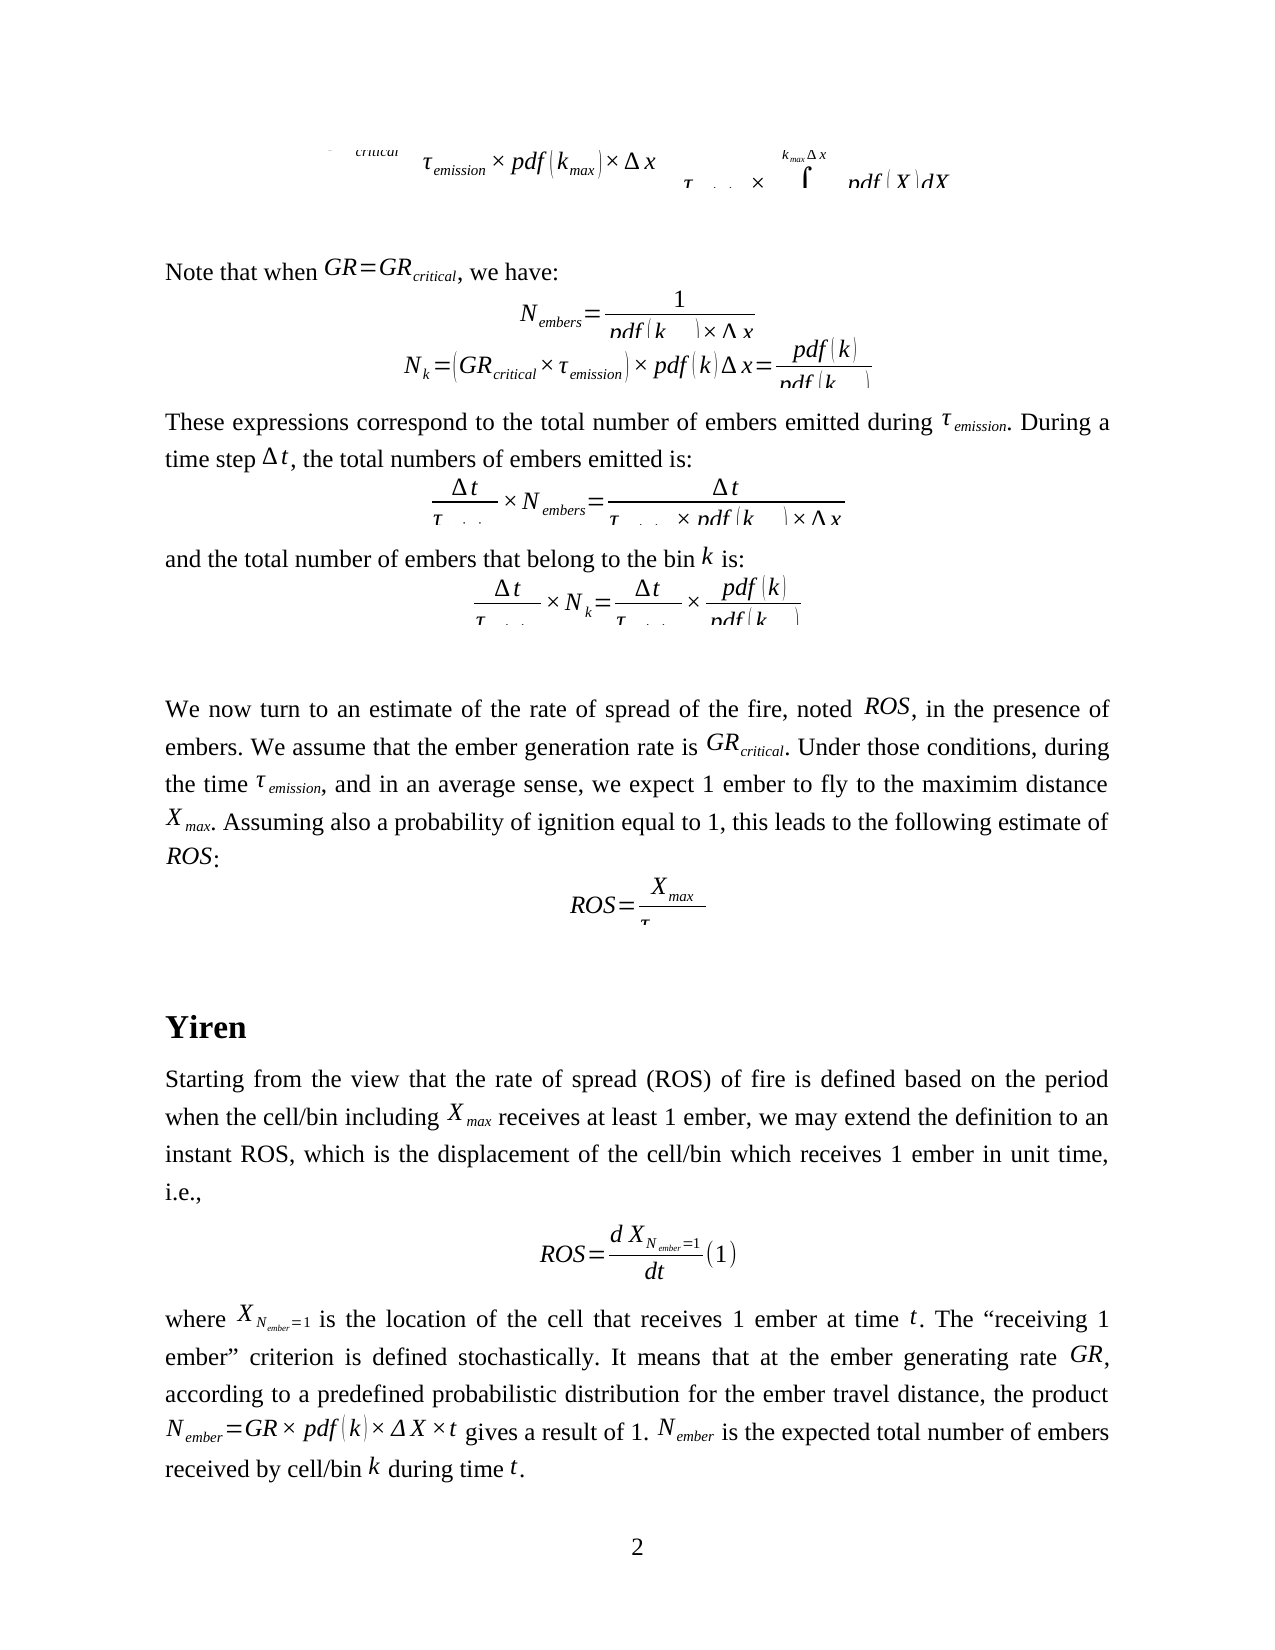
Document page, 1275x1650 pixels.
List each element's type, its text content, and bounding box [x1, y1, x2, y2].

text Note that when , we have: [165, 250, 1110, 287]
subtitle Yiren [165, 1002, 1110, 1045]
text We now turn to an estimate of the rate of spread of the fire, noted , in the presence of embers. We assume that the ember generation rate is . Under those conditions, during the time , and in an average sense, we expect 1 ember to fly to the maximim distance . Assuming also a probability of ignition equal to 1, this leads to the following estimate of : [165, 687, 1110, 875]
text Starting from the view that the rate of spread (ROS) of fire is defined based on the period when the cell/bin including receives at least 1 ember, we may extend the definition to an instant ROS, which is the displacement of the cell/bin which receives 1 ember in unit time, i.e., [165, 1058, 1110, 1208]
text and the total number of embers that belong to the bin is: [165, 537, 1110, 575]
text where is the location of the cell that receives 1 ember at time . The “receiving 1 ember” criterion is defined stochastically. It means that at the ember generating rate , according to a predefined probabilistic distribution for the ember travel distance, the product gives a result of 1. is the expected total number of embers received by cell/bin during time . [165, 1298, 1110, 1485]
text These expressions correspond to the total number of embers emitted during . During a time step , the total numbers of embers emitted is: [165, 400, 1110, 475]
